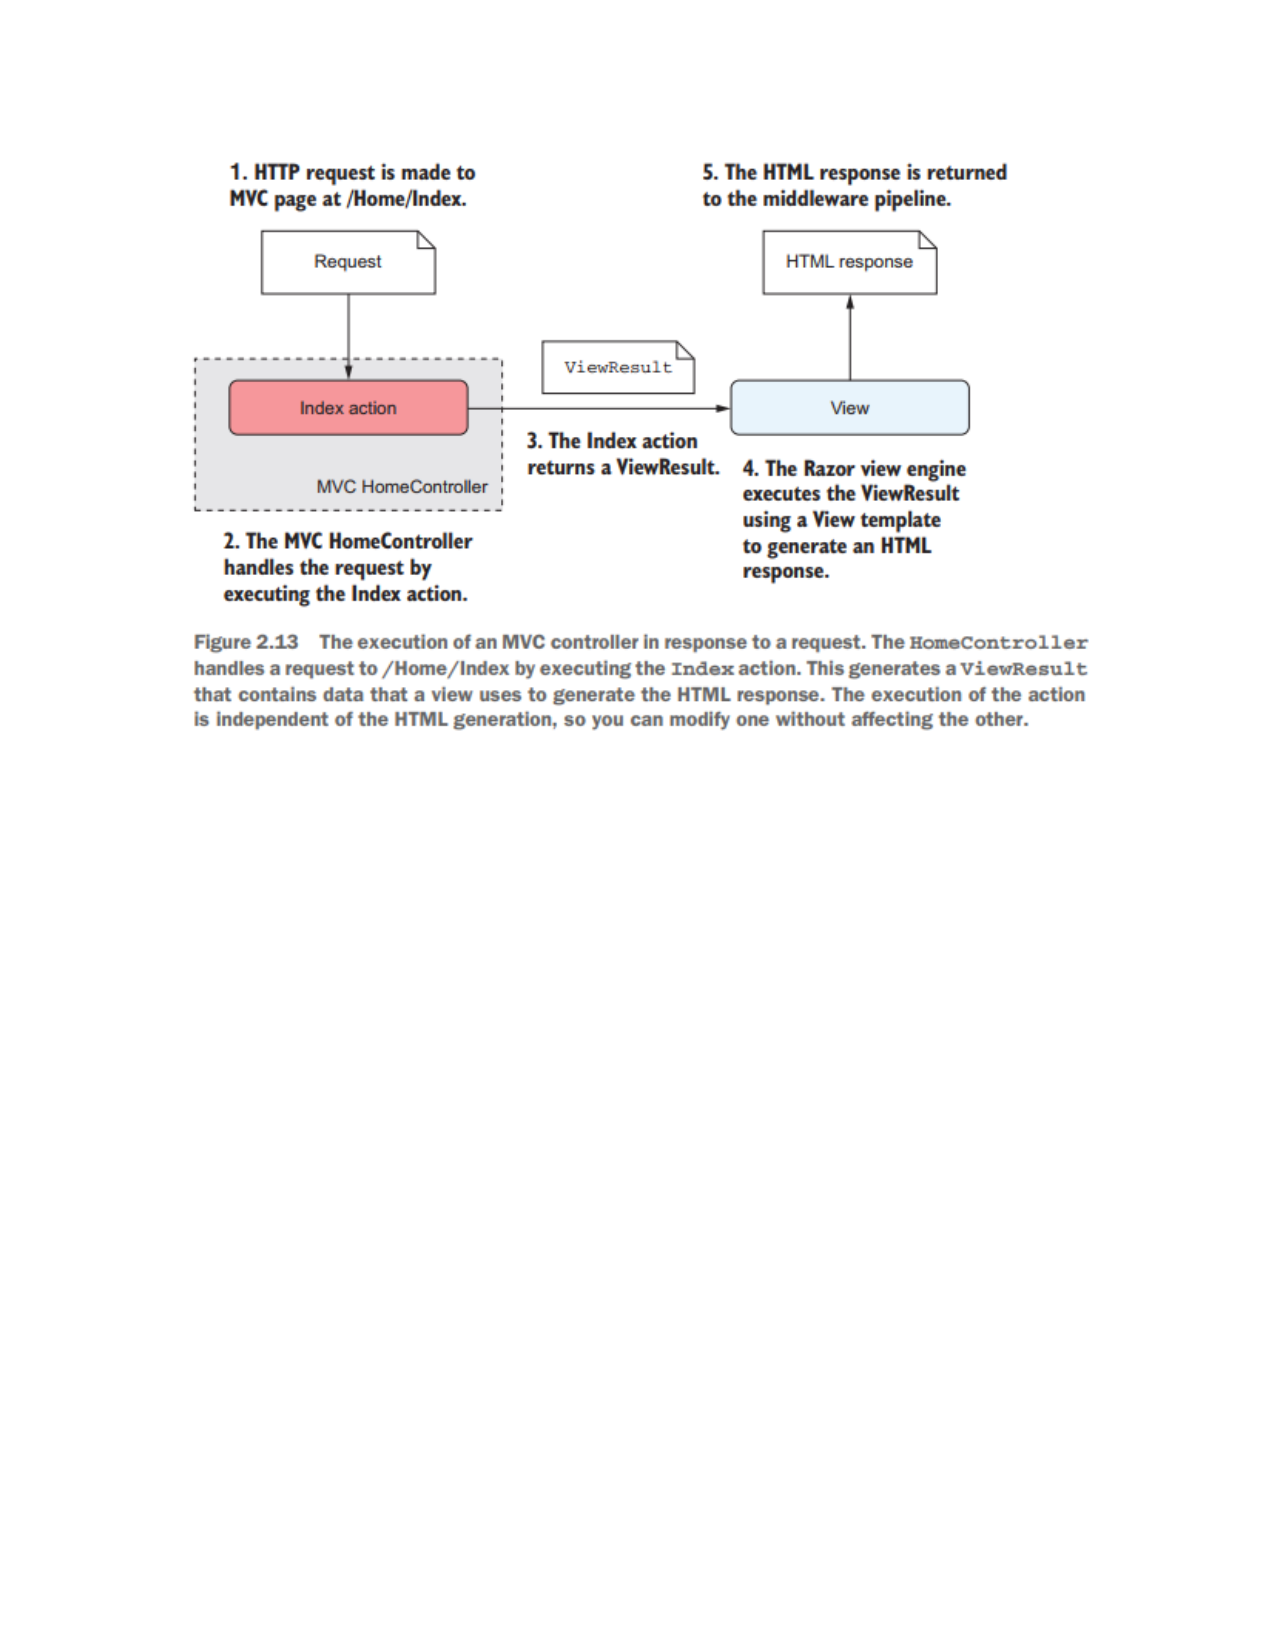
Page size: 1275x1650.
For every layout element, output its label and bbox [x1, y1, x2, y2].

picture [150, 150, 1125, 737]
